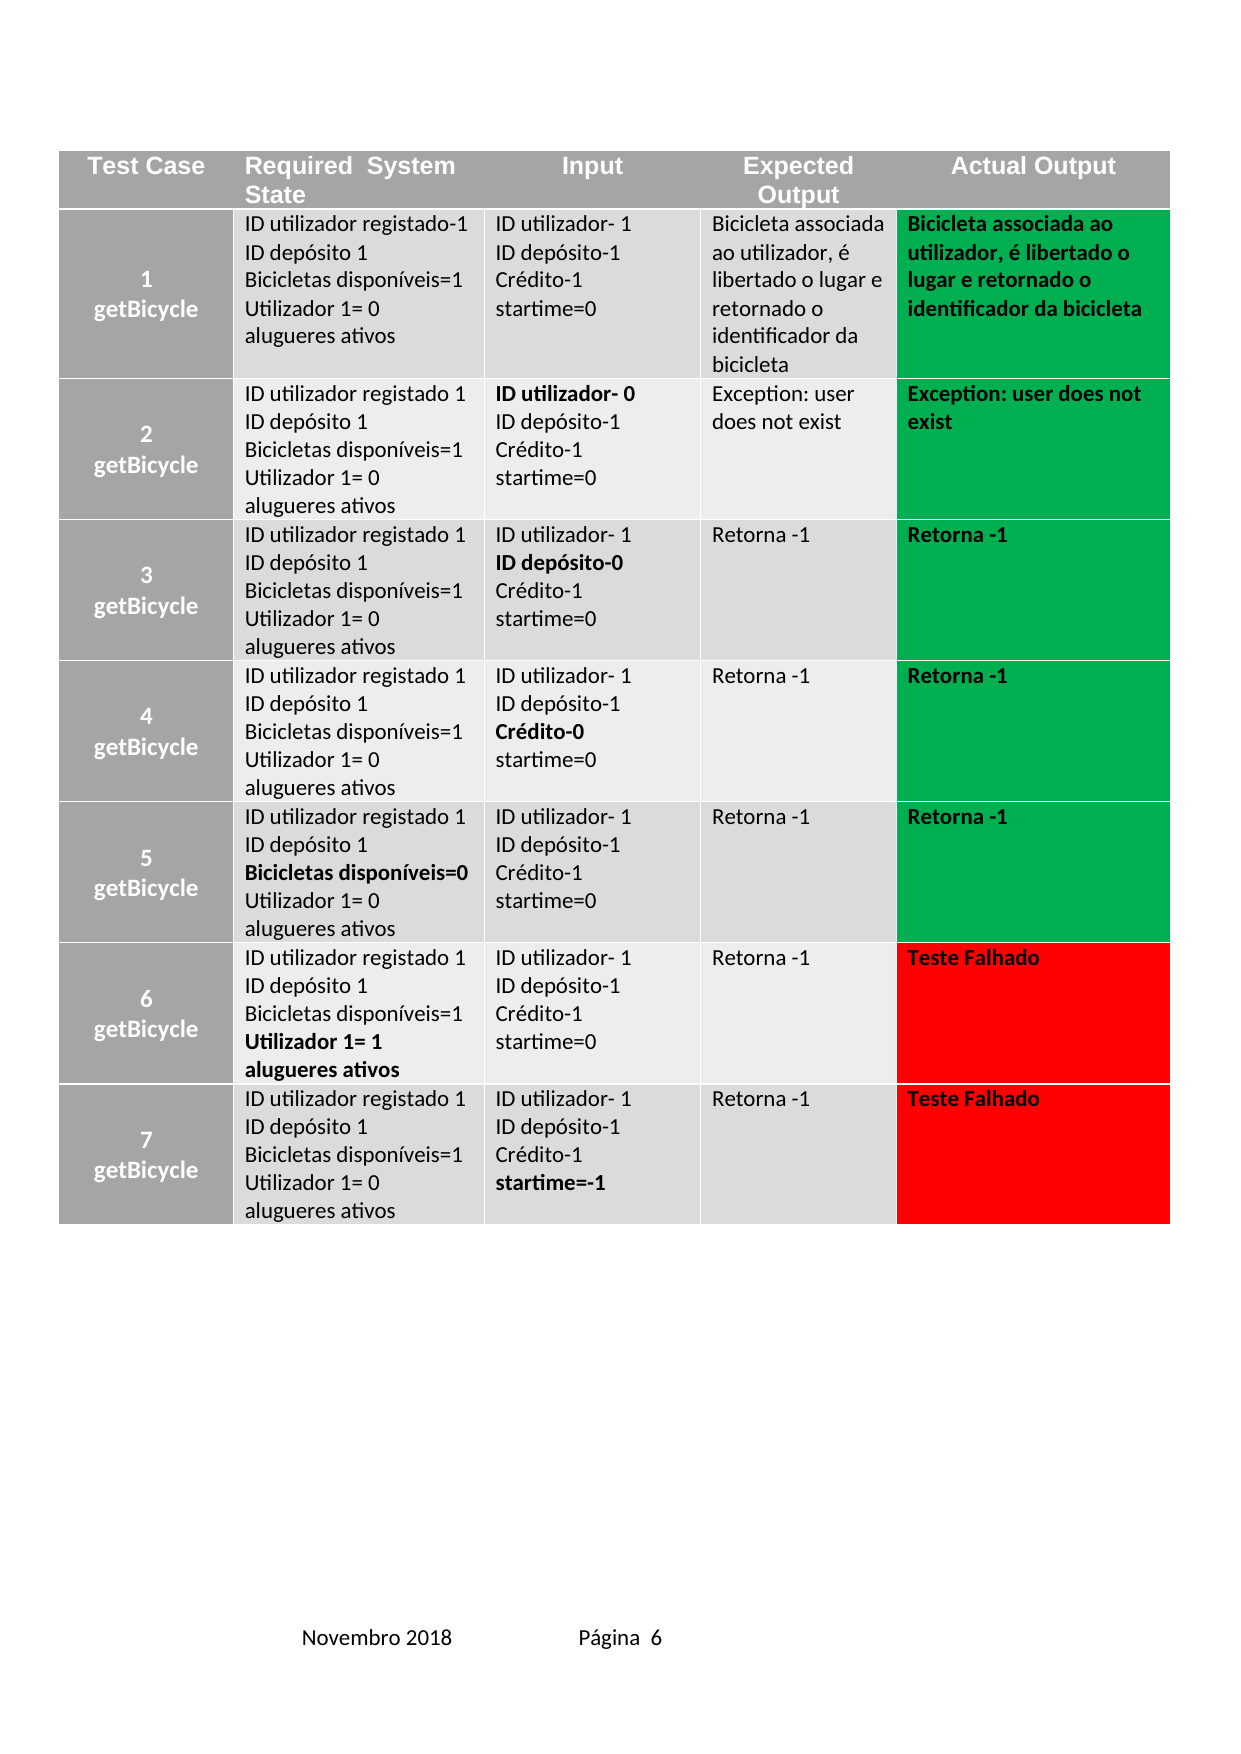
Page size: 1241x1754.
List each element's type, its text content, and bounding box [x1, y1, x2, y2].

table_cell ID utilizador registado 1 ID depósito 1 Bicicletas disponíveis=1 Utilizador 1= 0 alugueres ativos [234, 661, 484, 801]
table_cell ID utilizador- 1 ID depósito-1 Crédito-1 startime=-1 [485, 1085, 700, 1224]
table_header Input [484, 151, 701, 208]
table_cell Teste Falhado [897, 1085, 1170, 1224]
table_header Test Case [59, 151, 233, 208]
table_cell Retorna -1 [701, 802, 896, 942]
table_cell Retorna -1 [701, 661, 896, 801]
table_cell ID utilizador registado 1 ID depósito 1 Bicicletas disponíveis=1 Utilizador 1= 0 alugueres ativos [234, 1085, 484, 1224]
table_cell 1 getBicycle [59, 210, 233, 378]
table_cell Bicicleta associada ao utilizador, é libertado o lugar e retornado o identificador da bicicleta [897, 210, 1170, 378]
table_cell Exception: user does not exist [701, 379, 896, 519]
table_cell Retorna -1 [701, 520, 896, 660]
table_cell Teste Falhado [897, 943, 1170, 1083]
table_cell Retorna -1 [897, 661, 1170, 801]
table_header Actual Output [896, 151, 1170, 208]
table_cell Retorna -1 [701, 943, 896, 1083]
table_cell ID utilizador- 1 ID depósito-1 Crédito-0 startime=0 [485, 661, 700, 801]
table_cell ID utilizador registado 1 ID depósito 1 Bicicletas disponíveis=1 Utilizador 1= 1 alugueres ativos [234, 943, 484, 1083]
table_cell Exception: user does not exist [897, 379, 1170, 519]
table_cell ID utilizador- 1 ID depósito-1 Crédito-1 startime=0 [485, 802, 700, 942]
table_cell 4 getBicycle [59, 661, 233, 801]
table_cell 7 getBicycle [59, 1085, 233, 1224]
table_cell ID utilizador- 1 ID depósito-1 Crédito-1 startime=0 [485, 210, 700, 378]
table_header Required System State [233, 151, 484, 208]
table_cell ID utilizador registado 1 ID depósito 1 Bicicletas disponíveis=1 Utilizador 1= 0 alugueres ativos [234, 520, 484, 660]
table_cell 3 getBicycle [59, 520, 233, 660]
table_cell Retorna -1 [701, 1085, 896, 1224]
table_cell ID utilizador registado 1 ID depósito 1 Bicicletas disponíveis=0 Utilizador 1= 0 alugueres ativos [234, 802, 484, 942]
table_cell ID utilizador- 1 ID depósito-1 Crédito-1 startime=0 [485, 943, 700, 1083]
table_cell ID utilizador- 0 ID depósito-1 Crédito-1 startime=0 [485, 379, 700, 519]
table_cell ID utilizador- 1 ID depósito-0 Crédito-1 startime=0 [485, 520, 700, 660]
table_cell ID utilizador registado 1 ID depósito 1 Bicicletas disponíveis=1 Utilizador 1= 0 alugueres ativos [234, 379, 484, 519]
table_header Expected Output [701, 151, 896, 208]
table_cell Retorna -1 [897, 520, 1170, 660]
table_cell Bicicleta associada ao utilizador, é libertado o lugar e retornado o identificador da bicicleta [701, 210, 896, 378]
table_cell 2 getBicycle [59, 379, 233, 519]
table_cell 6 getBicycle [59, 943, 233, 1083]
table_cell Retorna -1 [897, 802, 1170, 942]
table_cell 5 getBicycle [59, 802, 233, 942]
table_cell ID utilizador registado-1 ID depósito 1 Bicicletas disponíveis=1 Utilizador 1= 0 alugueres ativos [234, 210, 484, 378]
